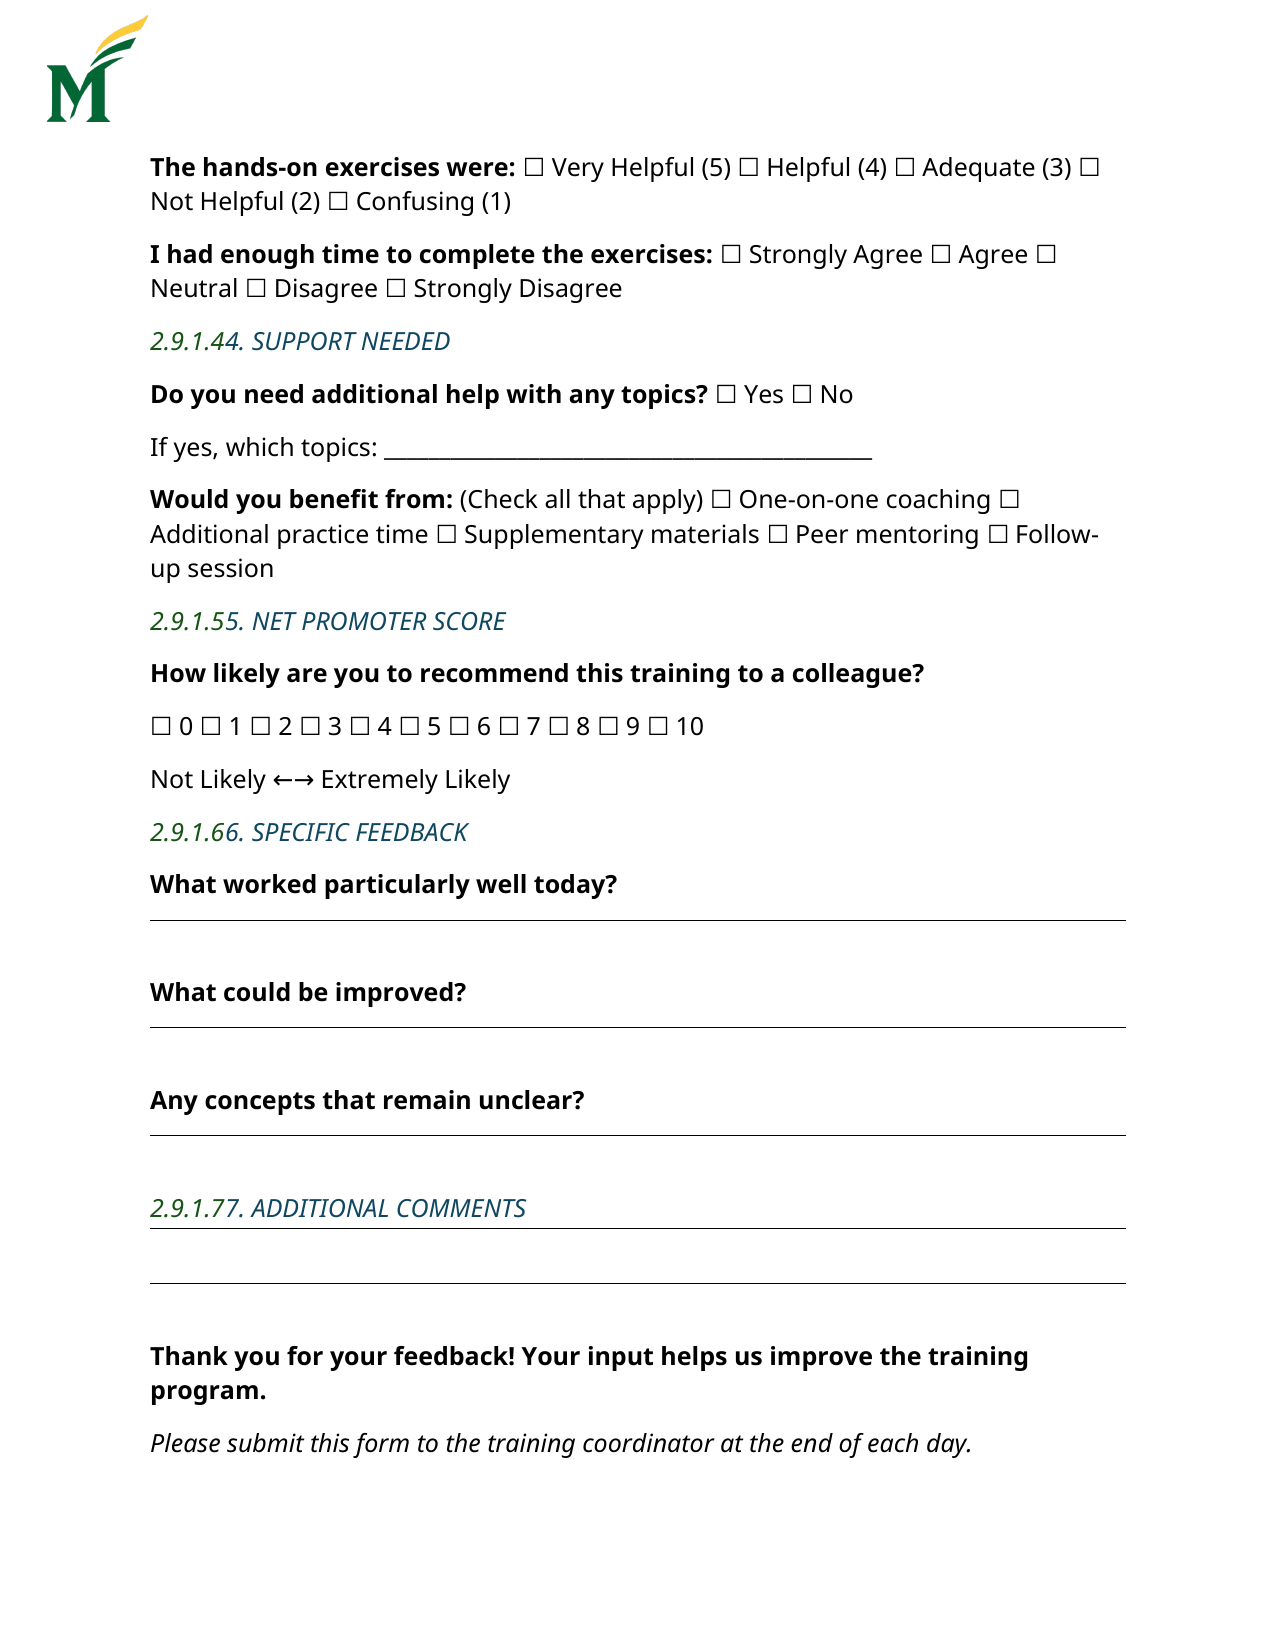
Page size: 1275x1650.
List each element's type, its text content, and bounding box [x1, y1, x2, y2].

text ☐ 0 ☐ 1 ☐ 2 ☐ 3 ☐ 4 ☐ 5 ☐ 6 ☐ 7 ☐ 8 ☐ 9 ☐ 10 [150, 709, 1125, 743]
text Would you benefit from: (Check all that apply) ☐ One-on-one coaching ☐ Additional practice time ☐ Supplementary materials ☐ Peer mentoring ☐ Follow-up session [150, 482, 1125, 584]
text Not Likely ←→ Extremely Likely [150, 762, 1125, 796]
subtitle 2.9.1.5 5. NET PROMOTER SCORE [150, 603, 1125, 637]
picture [46, 15, 149, 122]
text What could be improved? [150, 975, 1125, 1009]
text How likely are you to recommend this training to a colleague? [150, 656, 1125, 690]
subtitle 2.9.1.7 7. ADDITIONAL COMMENTS [150, 1190, 1125, 1224]
text Do you need additional help with any topics? ☐ Yes ☐ No [150, 377, 1125, 411]
text The hands-on exercises were: ☐ Very Helpful (5) ☐ Helpful (4) ☐ Adequate (3) ☐ Not Helpful (2) ☐ Confusing (1) [150, 150, 1125, 218]
text What worked particularly well today? [150, 867, 1125, 901]
text If yes, which topics: ____________________________________________ [150, 429, 1125, 463]
text I had enough time to complete the exercises: ☐ Strongly Agree ☐ Agree ☐ Neutral ☐ Disagree ☐ Strongly Disagree [150, 237, 1125, 305]
subtitle 2.9.1.4 4. SUPPORT NEEDED [150, 324, 1125, 358]
text Please submit this form to the training coordinator at the end of each day. [150, 1425, 1125, 1459]
subtitle 2.9.1.6 6. SPECIFIC FEEDBACK [150, 814, 1125, 848]
text Any concepts that remain unclear? [150, 1083, 1125, 1117]
text Thank you for your feedback! Your input helps us improve the training program. [150, 1338, 1125, 1406]
